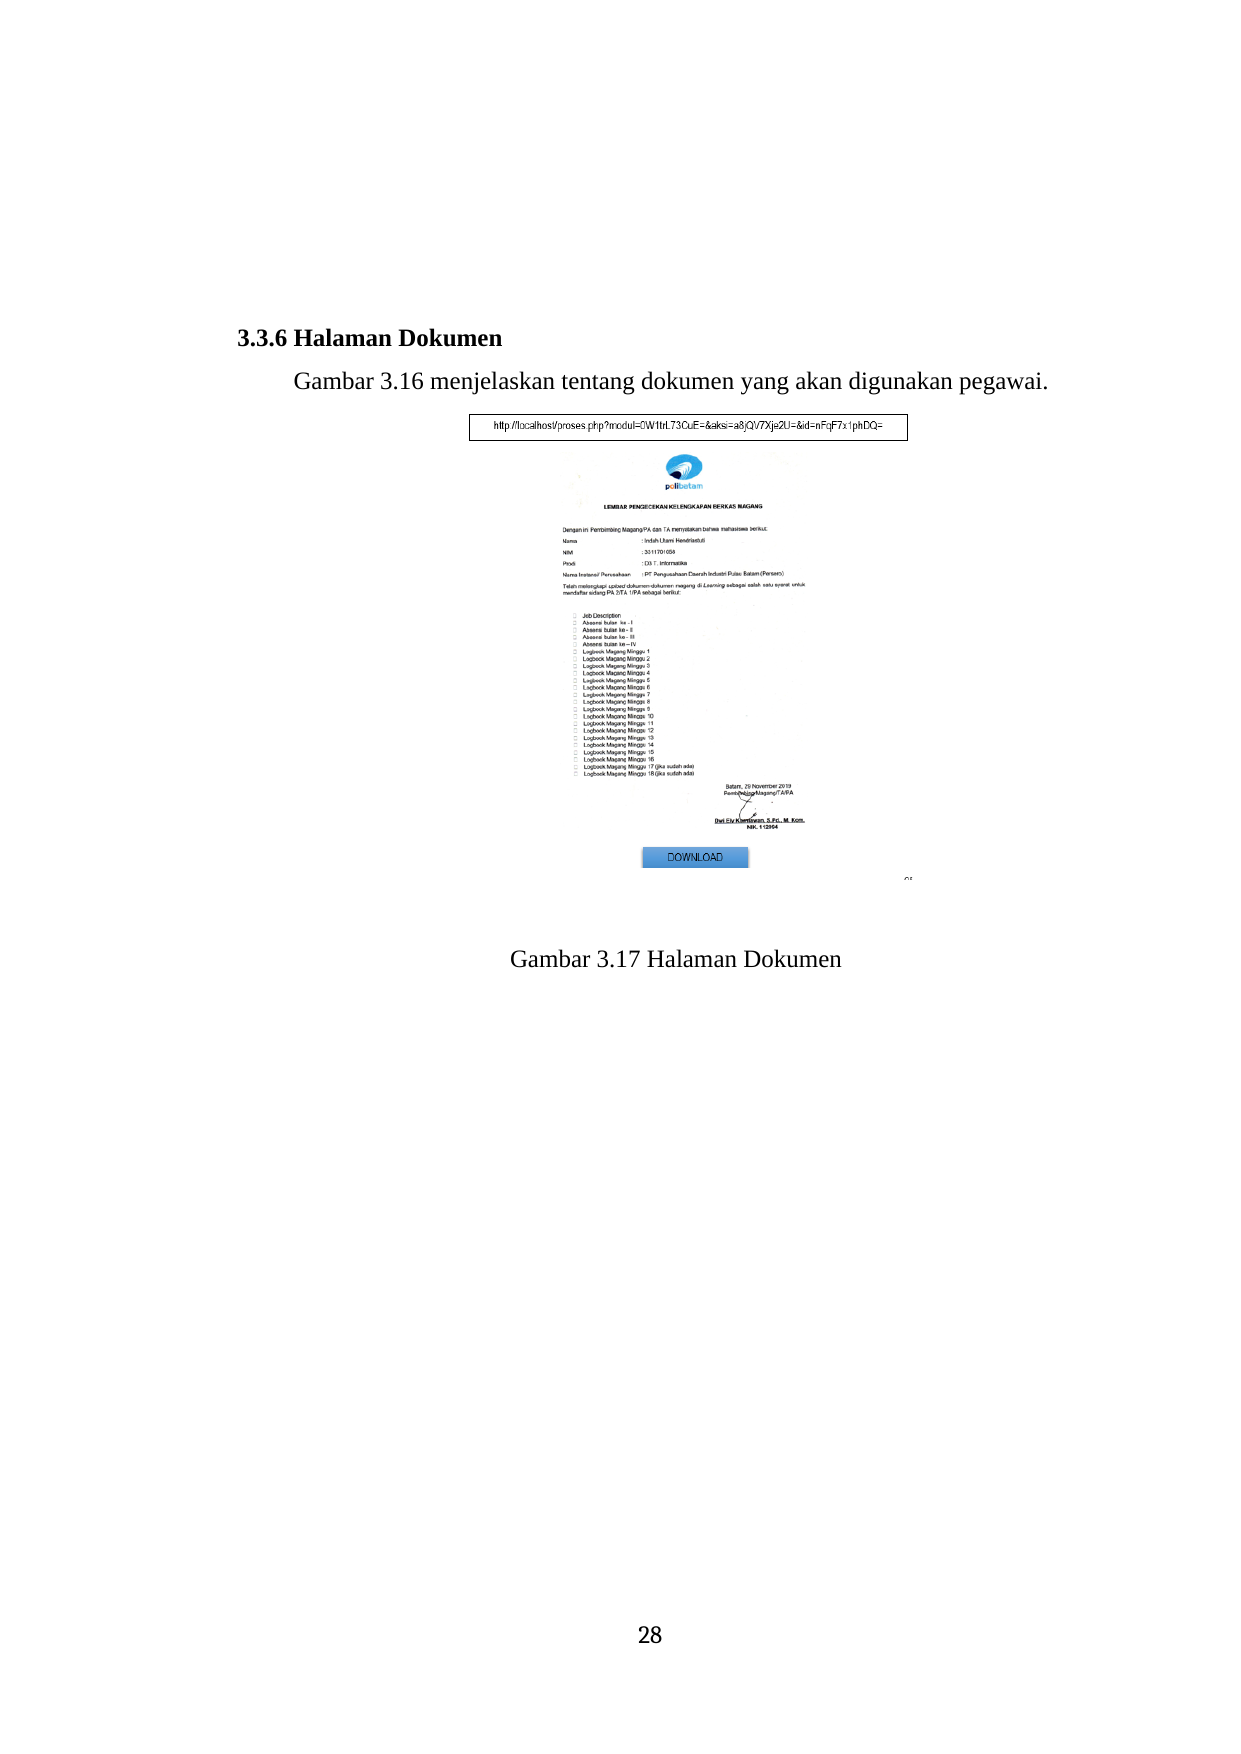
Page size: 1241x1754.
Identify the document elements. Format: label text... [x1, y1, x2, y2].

picture [463, 409, 913, 880]
list Halaman Dokumen [237, 323, 1063, 352]
text Gambar 3.16 menjelaskan tentang dokumen yang akan digunakan pegawai. [237, 366, 1063, 395]
